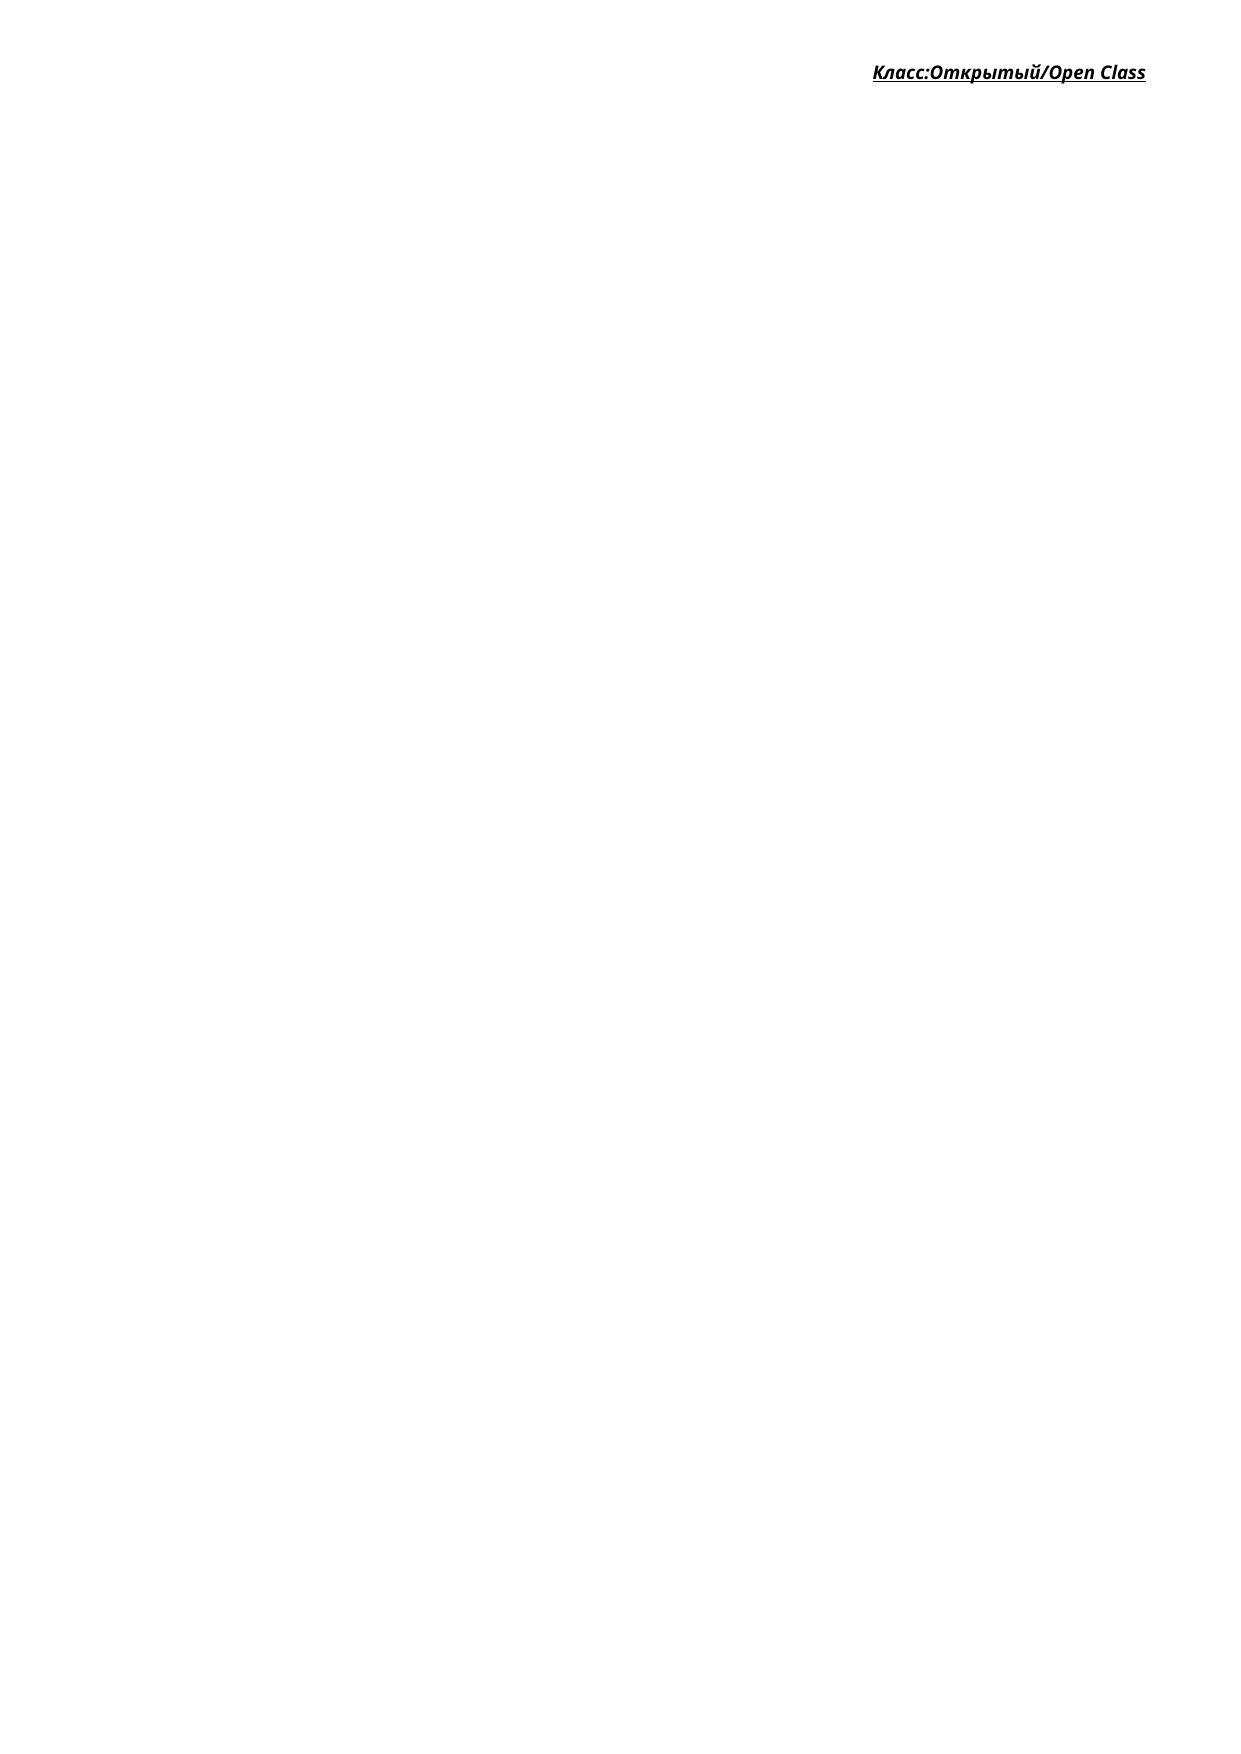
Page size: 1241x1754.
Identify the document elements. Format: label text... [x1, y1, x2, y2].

text Класс:Открытый/Open Class [89, 59, 1181, 84]
